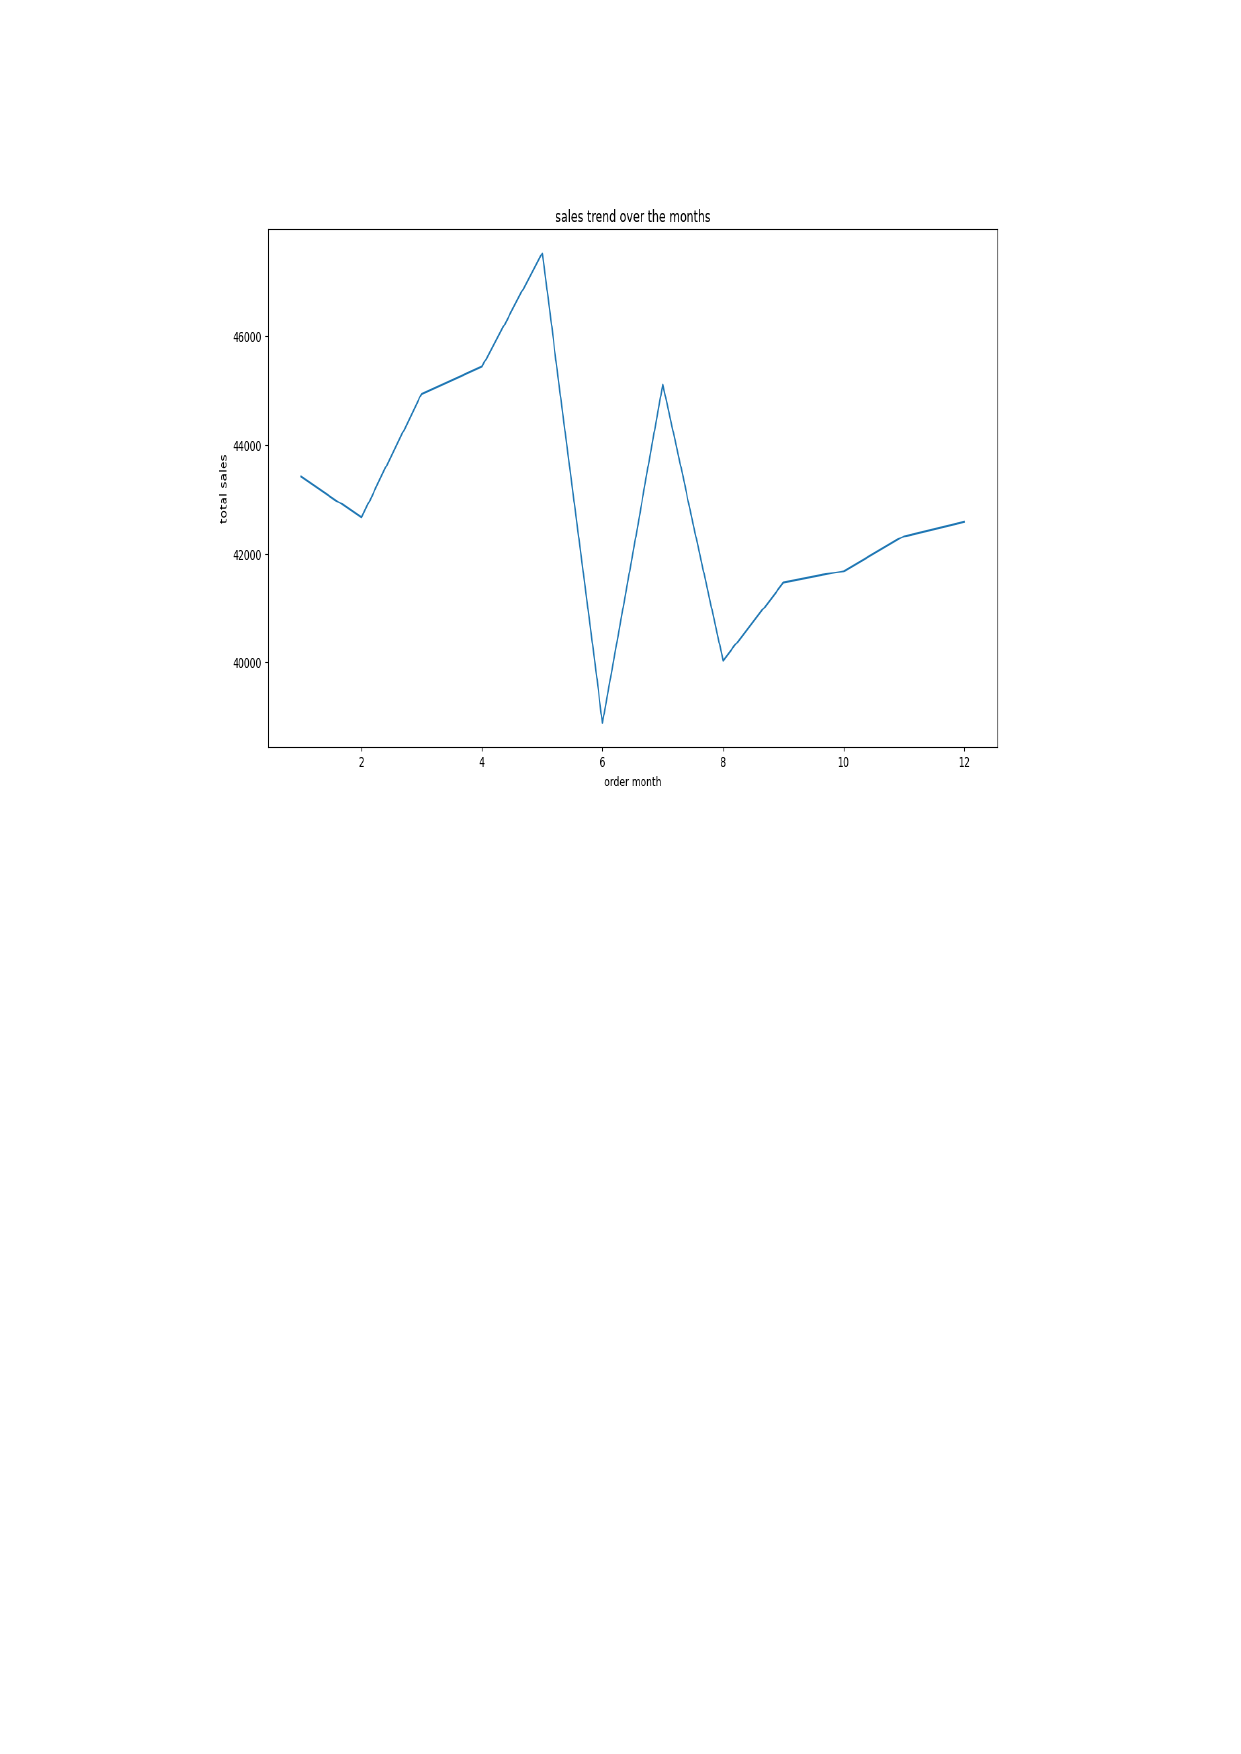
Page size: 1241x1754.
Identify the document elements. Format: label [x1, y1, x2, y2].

picture [150, 150, 1091, 820]
